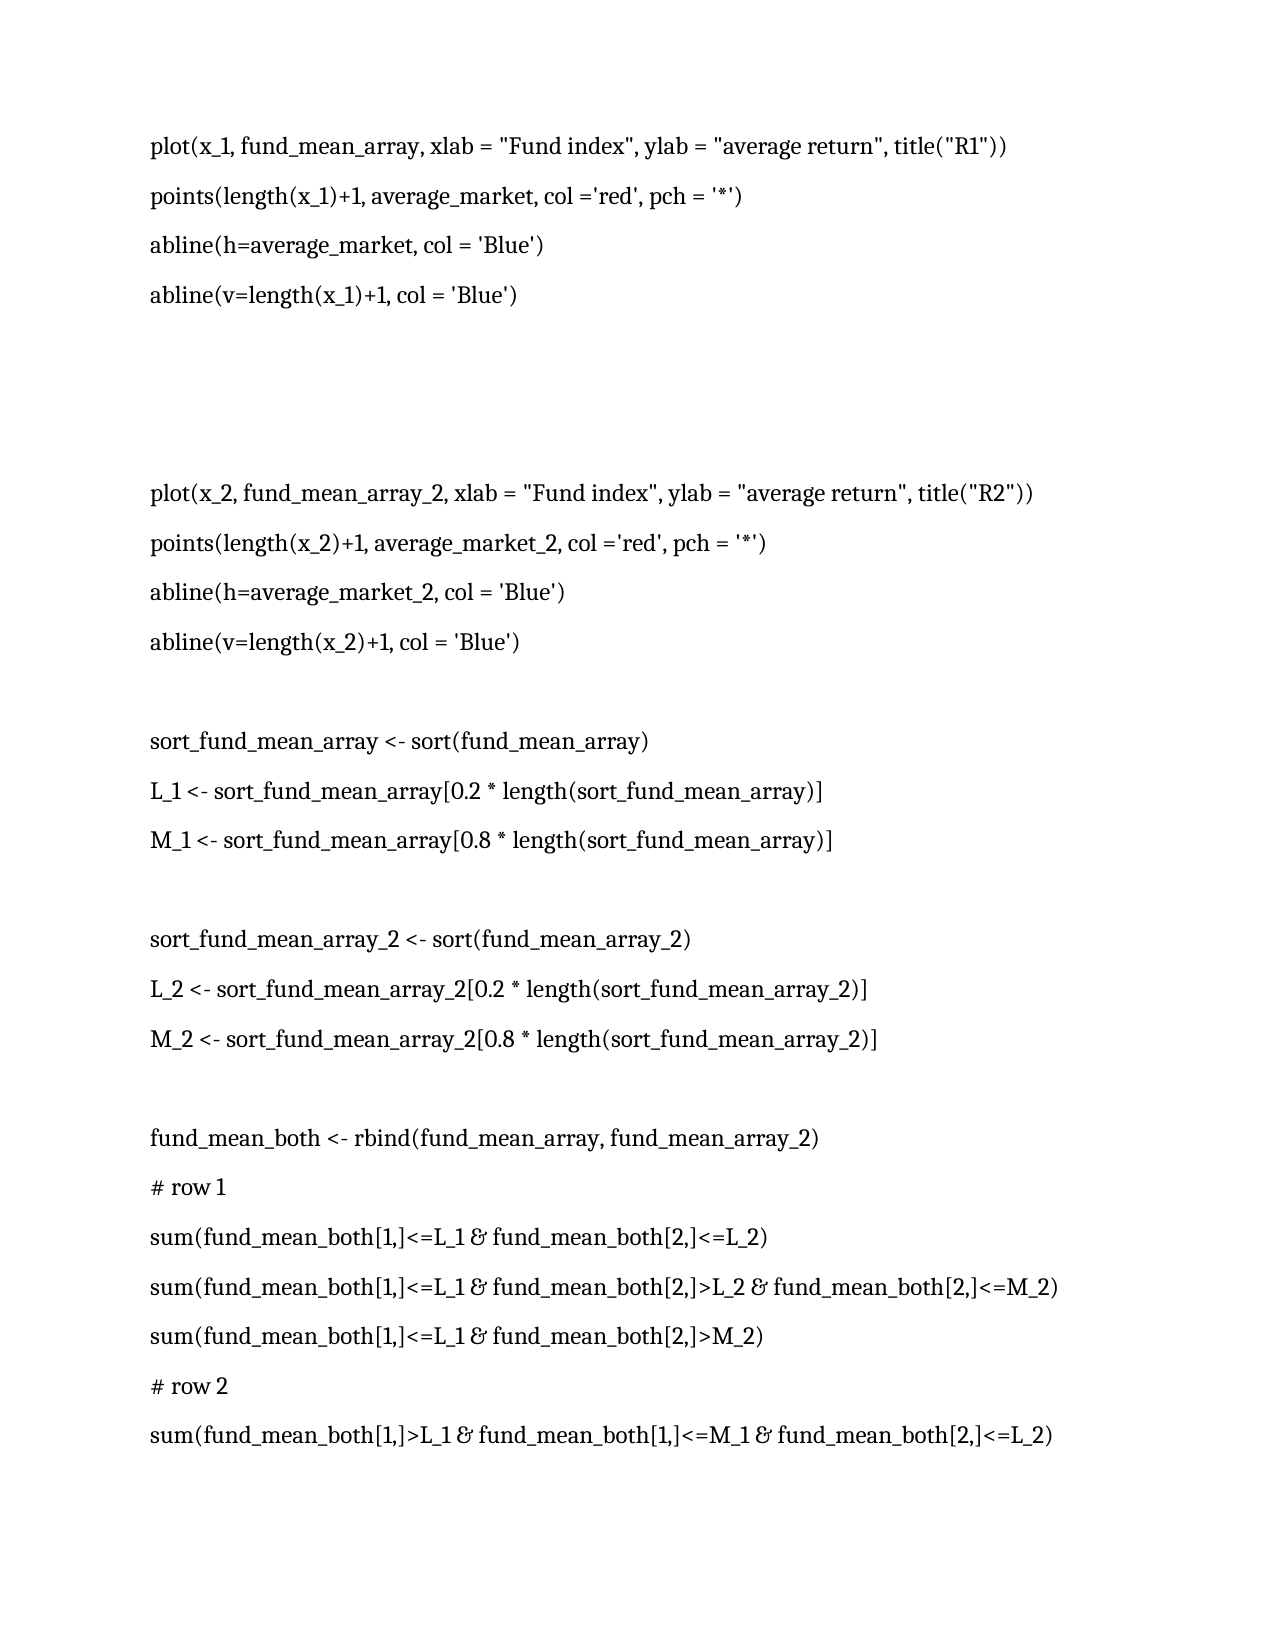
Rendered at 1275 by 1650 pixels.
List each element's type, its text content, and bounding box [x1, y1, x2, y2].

text plot(x_2, fund_mean_array_2, xlab = "Fund index", ylab = "average return", title("R2")) [150, 479, 1125, 508]
text sort_fund_mean_array <- sort(fund_mean_array) [150, 727, 1125, 756]
text abline(v=length(x_2)+1, col = 'Blue') [150, 628, 1125, 657]
text plot(x_1, fund_mean_array, xlab = "Fund index", ylab = "average return", title("R1")) [150, 132, 1125, 161]
text L_1 <- sort_fund_mean_array[0.2 * length(sort_fund_mean_array)] [150, 777, 1125, 805]
text M_1 <- sort_fund_mean_array[0.8 * length(sort_fund_mean_array)] [150, 826, 1125, 855]
text sum(fund_mean_both[1,]<=L_1 & fund_mean_both[2,]<=L_2) [150, 1223, 1125, 1252]
text sort_fund_mean_array_2 <- sort(fund_mean_array_2) [150, 925, 1125, 954]
text # row 2 [150, 1372, 1125, 1400]
text sum(fund_mean_both[1,]<=L_1 & fund_mean_both[2,]>L_2 & fund_mean_both[2,]<=M_2) [150, 1272, 1125, 1301]
text sum(fund_mean_both[1,]>L_1 & fund_mean_both[1,]<=M_1 & fund_mean_both[2,]<=L_2) [150, 1421, 1125, 1450]
text points(length(x_2)+1, average_market_2, col ='red', pch = '*') [150, 529, 1125, 557]
text # row 1 [150, 1173, 1125, 1202]
text abline(h=average_market_2, col = 'Blue') [150, 578, 1125, 607]
text abline(h=average_market, col = 'Blue') [150, 231, 1125, 260]
text abline(v=length(x_1)+1, col = 'Blue') [150, 281, 1125, 309]
text sum(fund_mean_both[1,]<=L_1 & fund_mean_both[2,]>M_2) [150, 1322, 1125, 1351]
text L_2 <- sort_fund_mean_array_2[0.2 * length(sort_fund_mean_array_2)] [150, 975, 1125, 1004]
text points(length(x_1)+1, average_market, col ='red', pch = '*') [150, 182, 1125, 210]
text fund_mean_both <- rbind(fund_mean_array, fund_mean_array_2) [150, 1124, 1125, 1152]
text M_2 <- sort_fund_mean_array_2[0.8 * length(sort_fund_mean_array_2)] [150, 1024, 1125, 1053]
